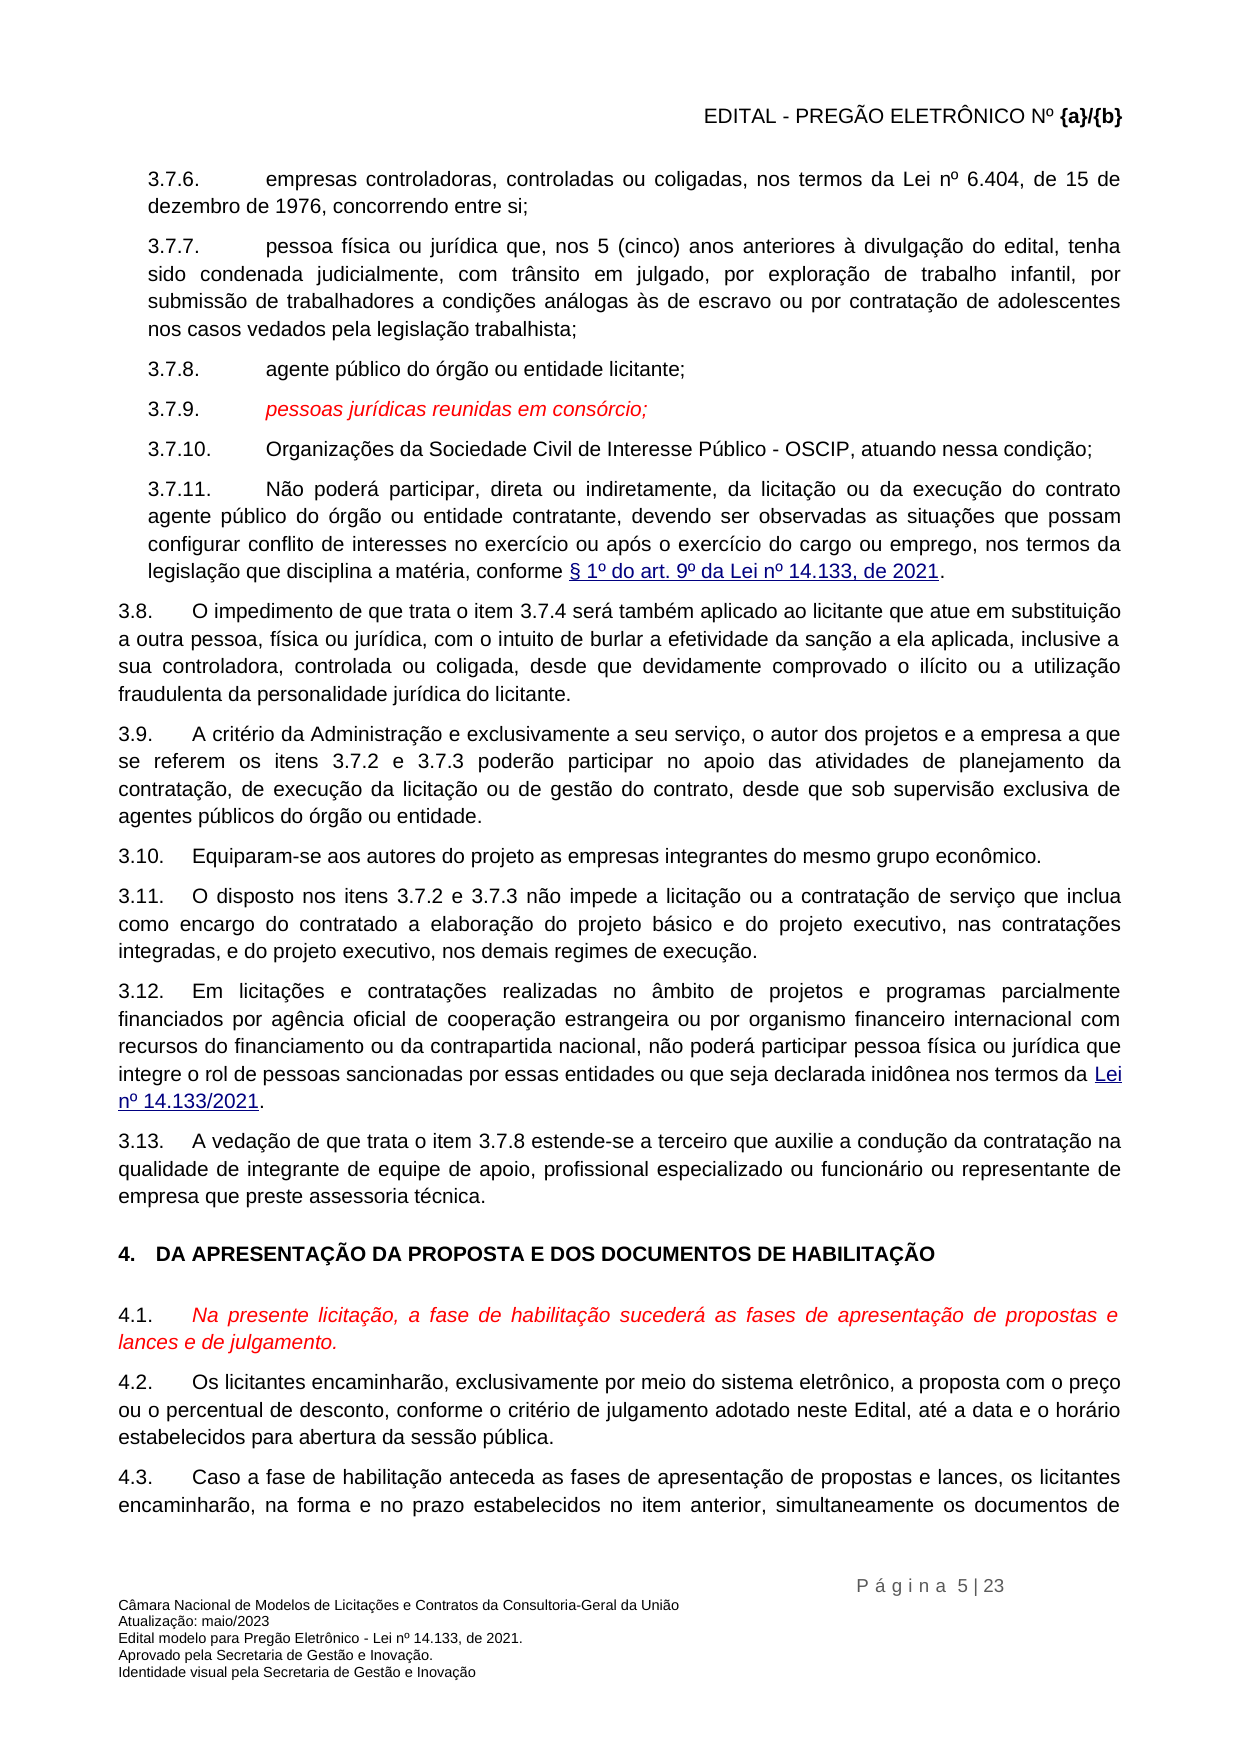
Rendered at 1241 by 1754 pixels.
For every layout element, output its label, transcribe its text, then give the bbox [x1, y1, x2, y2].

text Os licitantes encaminharão, exclusivamente por meio do sistema eletrônico, a proposta com o preço ou o percentual de desconto, conforme o critério de julgamento adotado neste Edital, até a data e o horário estabelecidos para abertura da sessão pública. [118, 1370, 1122, 1449]
text O disposto nos itens 3.7.2 e 3.7.3 não impede a licitação ou a contratação de serviço que inclua como encargo do contratado a elaboração do projeto básico e do projeto executivo, nas contratações integradas, e do projeto executivo, nos demais regimes de execução. [118, 884, 1122, 963]
text Em licitações e contratações realizadas no âmbito de projetos e programas parcialmente financiados por agência oficial de cooperação estrangeira ou por organismo financeiro internacional com recursos do financiamento ou da contrapartida nacional, não poderá participar pessoa física ou jurídica que integre o rol de pessoas sancionadas por essas entidades ou que seja declarada inidônea nos termos da Lei nº 14.133/2021. [118, 979, 1122, 1113]
text empresas controladoras, controladas ou coligadas, nos termos da Lei nº 6.404, de 15 de dezembro de 1976, concorrendo entre si; [148, 166, 1122, 218]
text pessoas jurídicas reunidas em consórcio; [148, 396, 1122, 420]
text agente público do órgão ou entidade licitante; [148, 356, 1122, 380]
text Não poderá participar, direta ou indiretamente, da licitação ou da execução do contrato agente público do órgão ou entidade contratante, devendo ser observadas as situações que possam configurar conflito de interesses no exercício ou após o exercício do cargo ou emprego, nos termos da legislação que disciplina a matéria, conforme § 1º do art. 9º da Lei nº 14.133, de 2021. [148, 476, 1122, 583]
text DA APRESENTAÇÃO DA PROPOSTA E DOS DOCUMENTOS DE HABILITAÇÃO [118, 1241, 1122, 1265]
text A critério da Administração e exclusivamente a seu serviço, o autor dos projetos e a empresa a que se referem os itens 3.7.2 e 3.7.3 poderão participar no apoio das atividades de planejamento da contratação, de execução da licitação ou de gestão do contrato, desde que sob supervisão exclusiva de agentes públicos do órgão ou entidade. [118, 721, 1122, 828]
text Na presente licitação, a fase de habilitação sucederá as fases de apresentação de propostas e lances e de julgamento. [118, 1302, 1122, 1354]
text pessoa física ou jurídica que, nos 5 (cinco) anos anteriores à divulgação do edital, tenha sido condenada judicialmente, com trânsito em julgado, por exploração de trabalho infantil, por submissão de trabalhadores a condições análogas às de escravo ou por contratação de adolescentes nos casos vedados pela legislação trabalhista; [148, 234, 1122, 340]
text A vedação de que trata o item 3.7.8 estende-se a terceiro que auxilie a condução da contratação na qualidade de integrante de equipe de apoio, profissional especializado ou funcionário ou representante de empresa que preste assessoria técnica. [118, 1129, 1122, 1208]
text Equiparam-se aos autores do projeto as empresas integrantes do mesmo grupo econômico. [118, 844, 1122, 868]
text O impedimento de que trata o item 3.7.4 será também aplicado ao licitante que atue em substituição a outra pessoa, física ou jurídica, com o intuito de burlar a efetividade da sanção a ela aplicada, inclusive a sua controladora, controlada ou coligada, desde que devidamente comprovado o ilícito ou a utilização fraudulenta da personalidade jurídica do licitante. [118, 599, 1122, 705]
text Organizações da Sociedade Civil de Interesse Público - OSCIP, atuando nessa condição; [148, 436, 1122, 460]
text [118, 1465, 1122, 1516]
